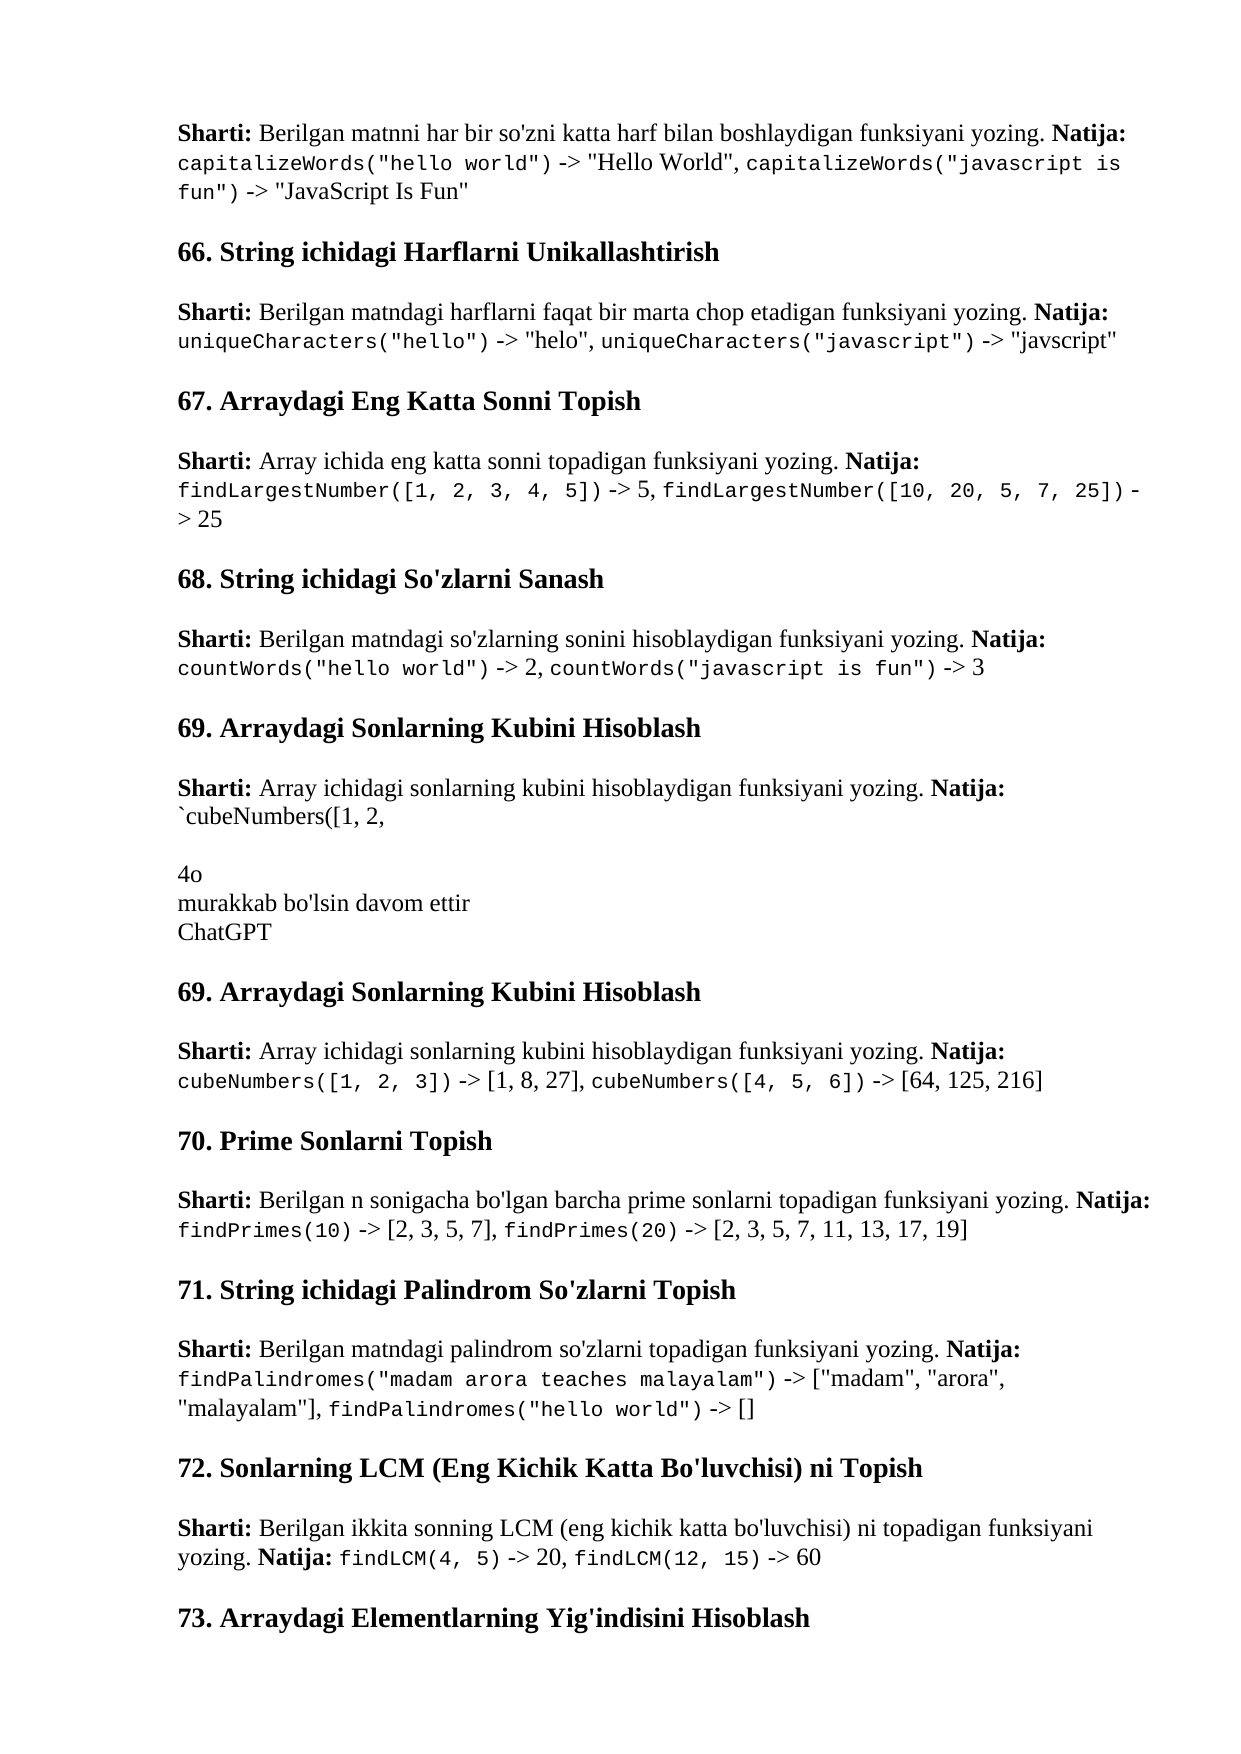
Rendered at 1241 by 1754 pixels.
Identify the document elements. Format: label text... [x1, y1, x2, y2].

text Sharti: Berilgan n sonigacha bo'lgan barcha prime sonlarni topadigan funksiyani yozing. Natija: findPrimes(10) -> [2, 3, 5, 7], findPrimes(20) -> [2, 3, 5, 7, 11, 13, 17, 19] [177, 1185, 1152, 1244]
text 73. Arraydagi Elementlarning Yig'indisini Hisoblash [177, 1601, 1152, 1633]
text murakkab bo'lsin davom ettir [177, 888, 1152, 917]
text Sharti: Array ichida eng katta sonni topadigan funksiyani yozing. Natija: findLargestNumber([1, 2, 3, 4, 5]) -> 5, findLargestNumber([10, 20, 5, 7, 25]) -> 25 [177, 446, 1152, 533]
text 70. Prime Sonlarni Topish [177, 1124, 1152, 1156]
text 66. String ichidagi Harflarni Unikallashtirish [177, 235, 1152, 268]
text Sharti: Berilgan matnni har bir so'zni katta harf bilan boshlaydigan funksiyani yozing. Natija: capitalizeWords("hello world") -> "Hello World", capitalizeWords("javascript is fun") -> "JavaScript Is Fun" [177, 118, 1152, 206]
text Sharti: Array ichidagi sonlarning kubini hisoblaydigan funksiyani yozing. Natija: cubeNumbers([1, 2, 3]) -> [1, 8, 27], cubeNumbers([4, 5, 6]) -> [64, 125, 216] [177, 1036, 1152, 1095]
text Sharti: Berilgan matndagi palindrom so'zlarni topadigan funksiyani yozing. Natija: findPalindromes("madam arora teaches malayalam") -> ["madam", "arora", "malayalam"], findPalindromes("hello world") -> [] [177, 1334, 1152, 1422]
text ChatGPT [177, 917, 1152, 946]
text 4o [177, 859, 1152, 888]
text 69. Arraydagi Sonlarning Kubini Hisoblash [177, 711, 1152, 743]
text 67. Arraydagi Eng Katta Sonni Topish [177, 384, 1152, 417]
text 68. String ichidagi So'zlarni Sanash [177, 562, 1152, 594]
text Sharti: Berilgan matndagi so'zlarning sonini hisoblaydigan funksiyani yozing. Natija: countWords("hello world") -> 2, countWords("javascript is fun") -> 3 [177, 624, 1152, 682]
text 69. Arraydagi Sonlarning Kubini Hisoblash [177, 975, 1152, 1007]
text 72. Sonlarning LCM (Eng Kichik Katta Bo'luvchisi) ni Topish [177, 1452, 1152, 1484]
text 71. String ichidagi Palindrom So'zlarni Topish [177, 1273, 1152, 1305]
text Sharti: Berilgan matndagi harflarni faqat bir marta chop etadigan funksiyani yozing. Natija: uniqueCharacters("hello") -> "helo", uniqueCharacters("javascript") -> "javscript" [177, 297, 1152, 355]
text Sharti: Berilgan ikkita sonning LCM (eng kichik katta bo'luvchisi) ni topadigan funksiyani yozing. Natija: findLCM(4, 5) -> 20, findLCM(12, 15) -> 60 [177, 1513, 1152, 1571]
text Sharti: Array ichidagi sonlarning kubini hisoblaydigan funksiyani yozing. Natija: `cubeNumbers([1, 2, [177, 773, 1152, 830]
